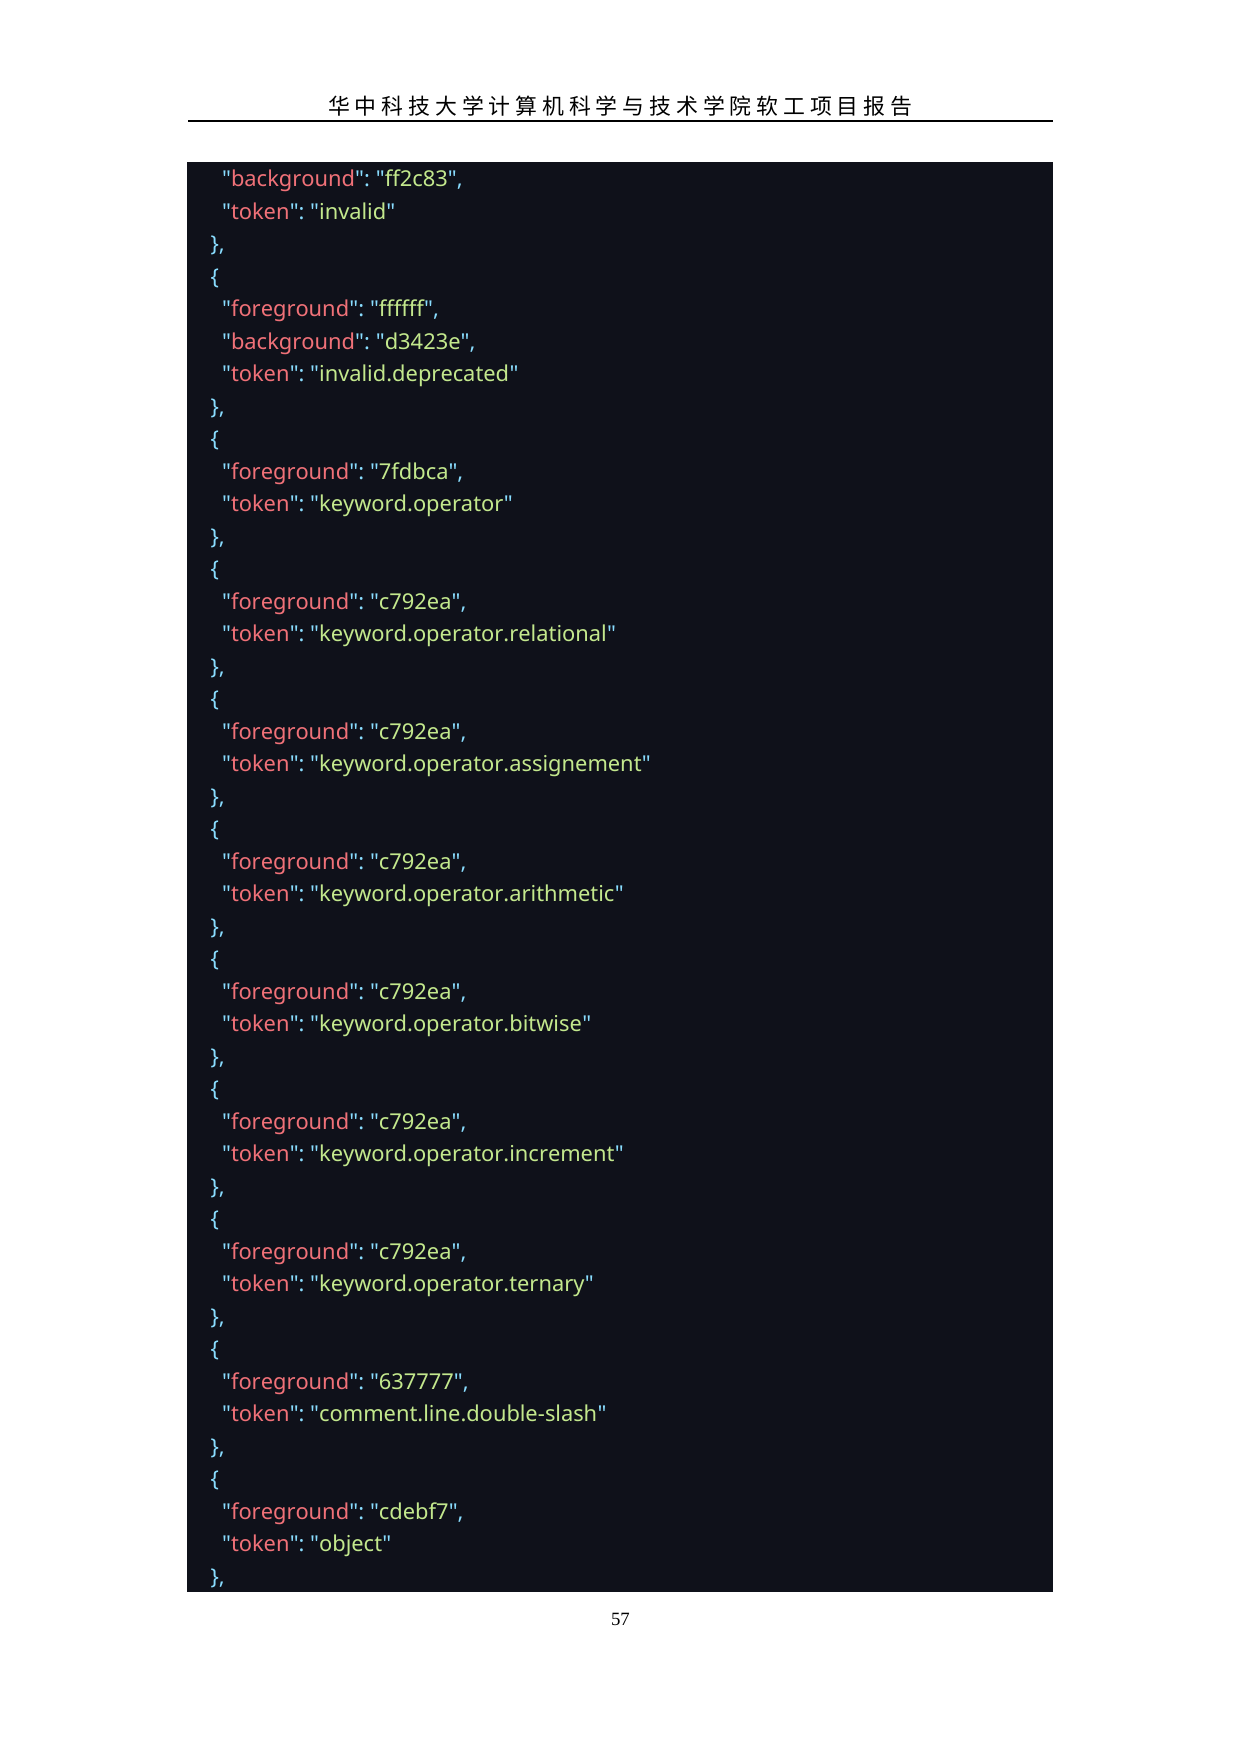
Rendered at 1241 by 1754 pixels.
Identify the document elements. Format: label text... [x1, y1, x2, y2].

text "foreground": "c792ea", [187, 844, 1053, 877]
text { [187, 942, 1053, 974]
text "token": "object" [187, 1527, 1053, 1559]
text { [187, 682, 1053, 714]
text "background": "ff2c83", [187, 162, 1053, 194]
text "token": "invalid" [187, 194, 1053, 227]
text "token": "keyword.operator.increment" [187, 1137, 1053, 1169]
text }, [187, 1039, 1053, 1072]
text { [187, 1072, 1053, 1104]
text }, [187, 1169, 1053, 1202]
text "foreground": "7fdbca", [187, 454, 1053, 487]
text }, [187, 227, 1053, 259]
text "token": "keyword.operator" [187, 487, 1053, 519]
text "token": "keyword.operator.bitwise" [187, 1007, 1053, 1039]
text { [187, 422, 1053, 454]
text }, [187, 1299, 1053, 1332]
text { [187, 1202, 1053, 1234]
text }, [187, 909, 1053, 942]
text "token": "keyword.operator.relational" [187, 617, 1053, 649]
text "token": "keyword.operator.arithmetic" [187, 877, 1053, 909]
text { [187, 552, 1053, 584]
text { [187, 812, 1053, 844]
text "token": "comment.line.double-slash" [187, 1397, 1053, 1429]
text "token": "keyword.operator.ternary" [187, 1267, 1053, 1299]
text "token": "keyword.operator.assignement" [187, 747, 1053, 779]
text "foreground": "cdebf7", [187, 1494, 1053, 1527]
text "foreground": "c792ea", [187, 1234, 1053, 1267]
text "foreground": "c792ea", [187, 974, 1053, 1007]
text "foreground": "c792ea", [187, 714, 1053, 747]
text }, [187, 649, 1053, 682]
text "foreground": "c792ea", [187, 1104, 1053, 1137]
text "foreground": "637777", [187, 1364, 1053, 1397]
text "token": "invalid.deprecated" [187, 357, 1053, 389]
text }, [187, 519, 1053, 552]
text }, [187, 779, 1053, 812]
text "foreground": "c792ea", [187, 584, 1053, 617]
text { [187, 259, 1053, 292]
text { [187, 1332, 1053, 1364]
text }, [187, 1559, 1053, 1592]
text }, [187, 1429, 1053, 1462]
text { [187, 1462, 1053, 1494]
text "background": "d3423e", [187, 324, 1053, 357]
text }, [187, 389, 1053, 422]
text "foreground": "ffffff", [187, 292, 1053, 324]
